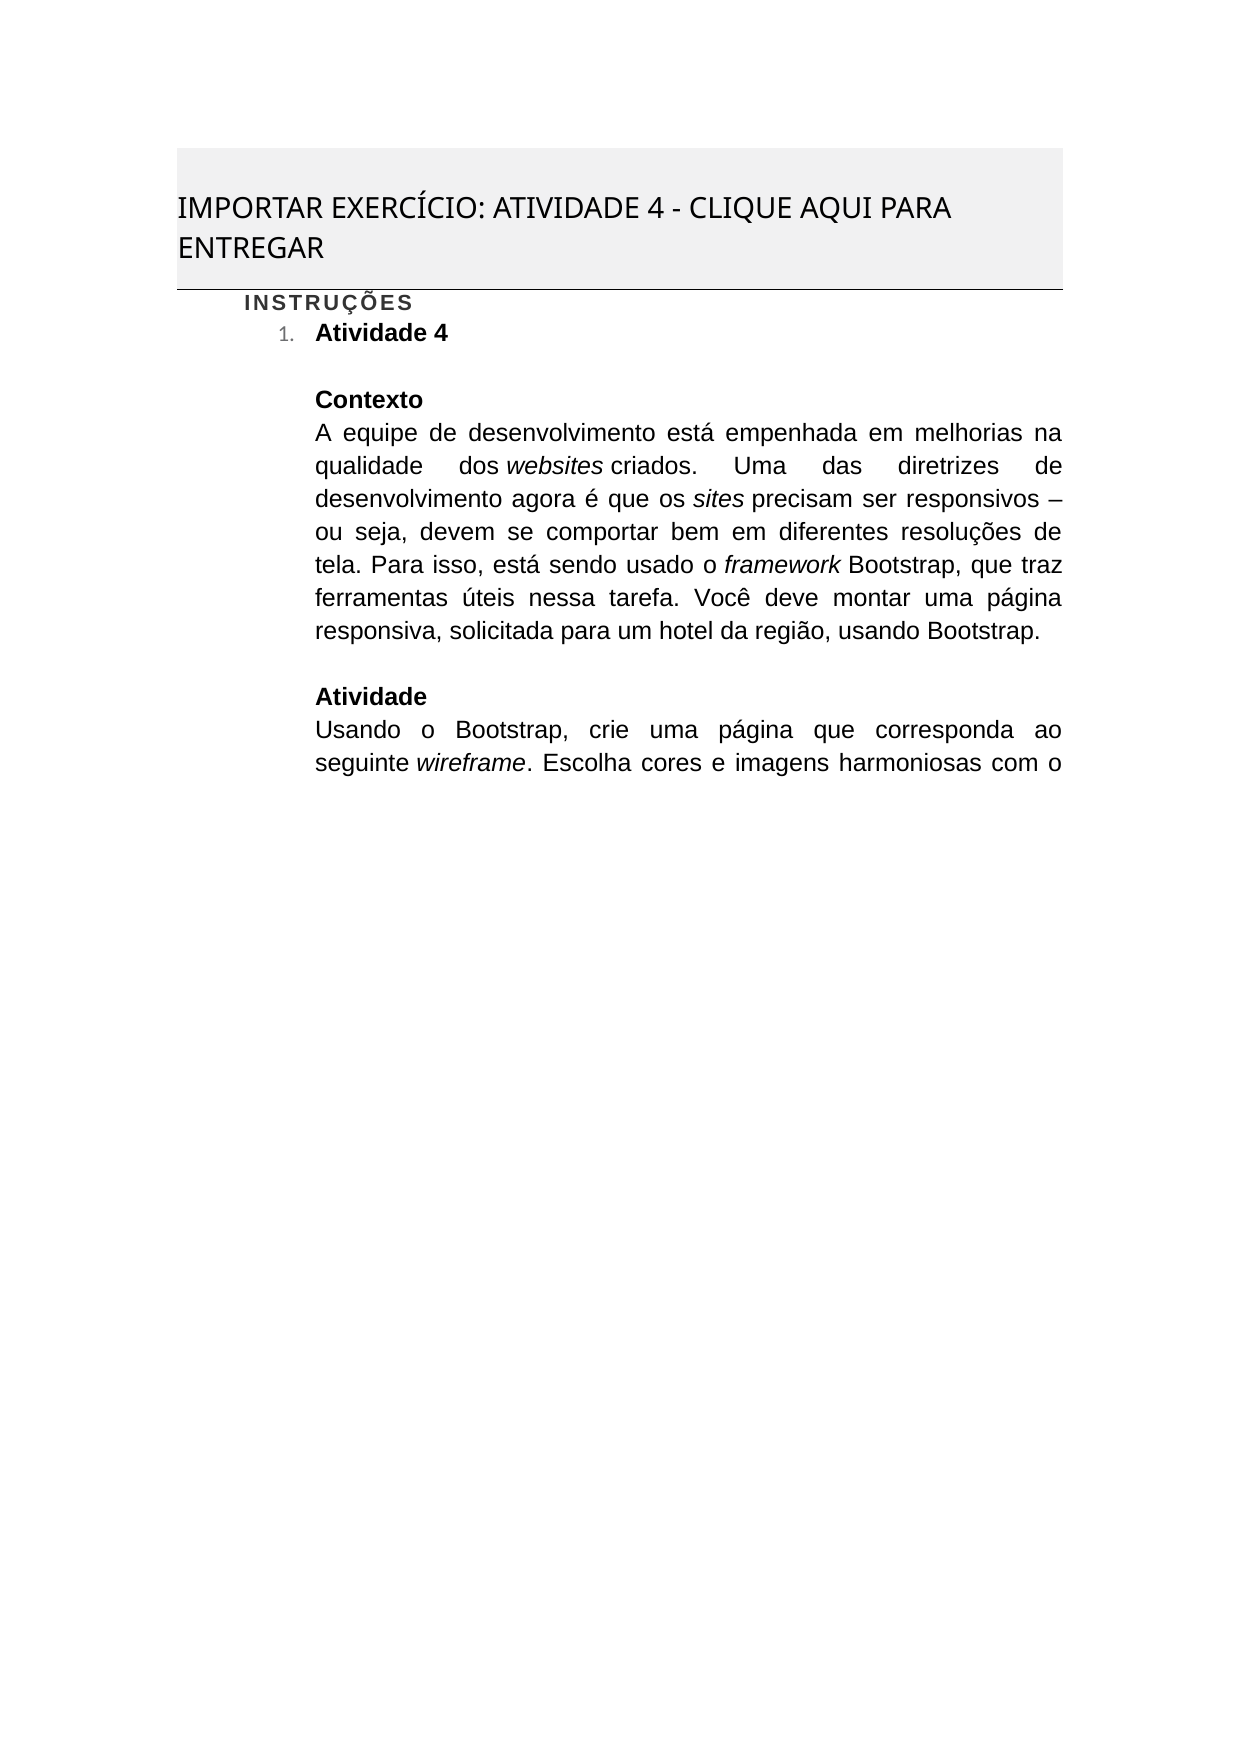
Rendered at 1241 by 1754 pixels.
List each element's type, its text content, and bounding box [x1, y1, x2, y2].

text INSTRUÇÕES [218, 290, 1063, 314]
text Atividade [315, 678, 1063, 711]
text Usando o Bootstrap, crie uma página que corresponda ao seguinte wireframe. Escolha cores e imagens harmoniosas com o contexto do website. [315, 711, 1063, 777]
text Contexto [315, 381, 1063, 414]
list Atividade 4 [277, 314, 1063, 348]
text A equipe de desenvolvimento está empenhada em melhorias na qualidade dos websites criados. Uma das diretrizes de desenvolvimento agora é que os sites precisam ser responsivos – ou seja, devem se comportar bem em diferentes resoluções de tela. Para isso, está sendo usado o framework Bootstrap, que traz ferramentas úteis nessa tarefa. Você deve montar uma página responsiva, solicitada para um hotel da região, usando Bootstrap. [315, 414, 1063, 645]
text IMPORTAR EXERCÍCIO: ATIVIDADE 4 - CLIQUE AQUI PARA ENTREGAR [177, 148, 1063, 267]
